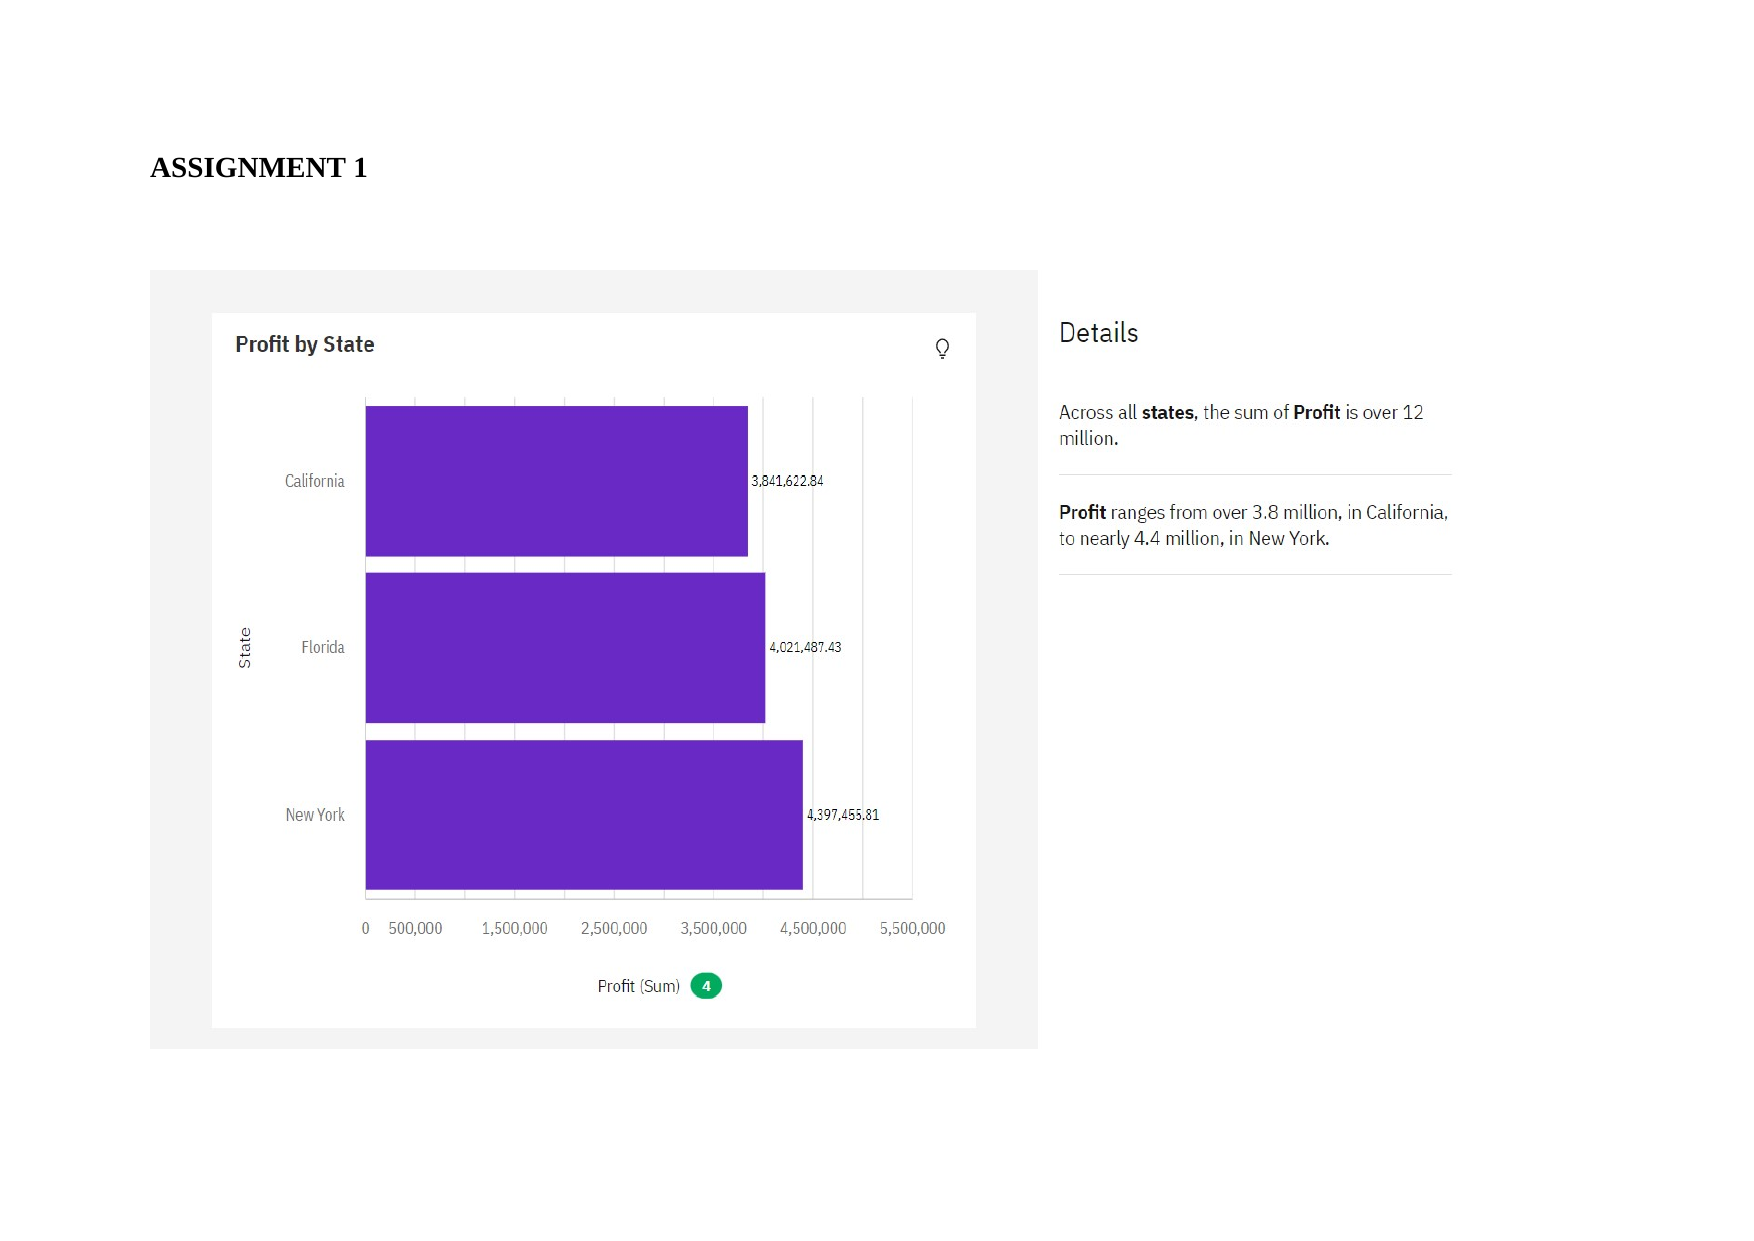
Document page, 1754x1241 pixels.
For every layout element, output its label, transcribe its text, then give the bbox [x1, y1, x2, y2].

text ASSIGNMENT 1 [150, 150, 1604, 183]
picture [150, 270, 1458, 1049]
